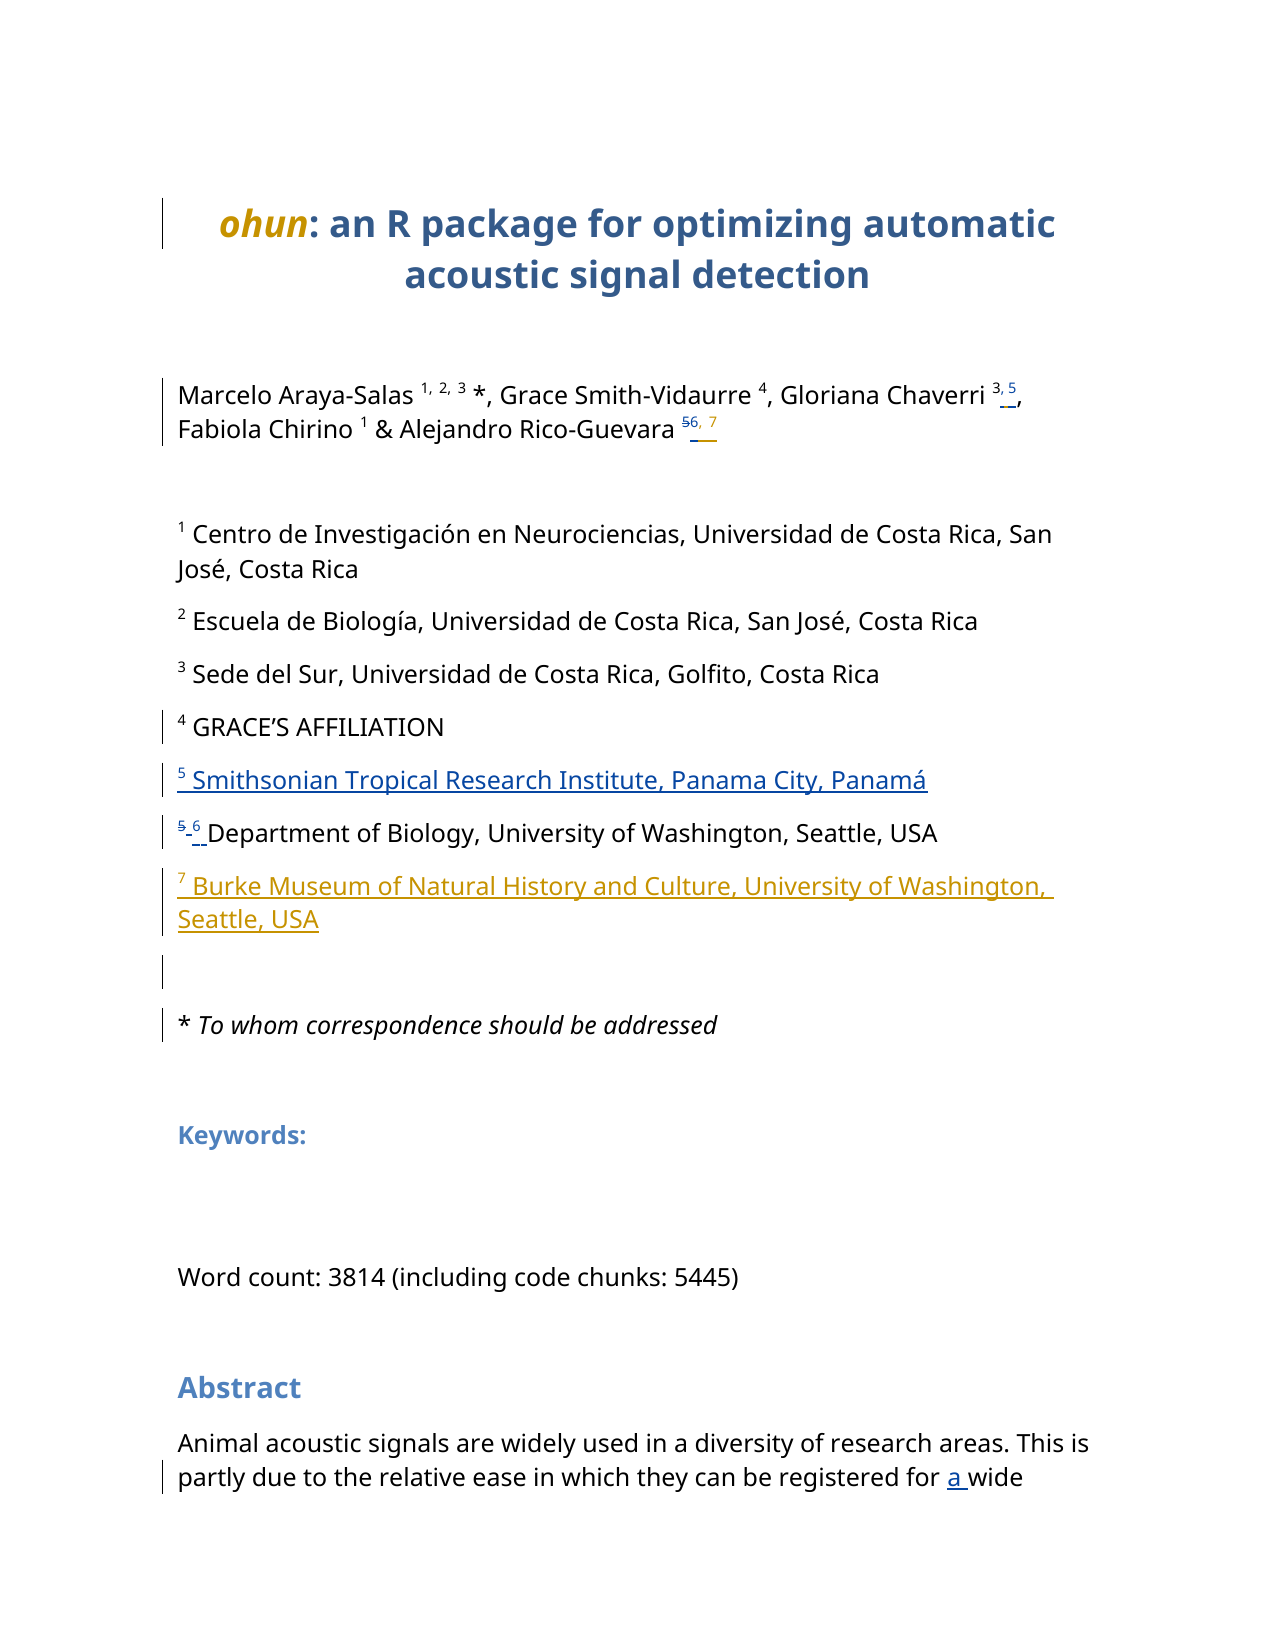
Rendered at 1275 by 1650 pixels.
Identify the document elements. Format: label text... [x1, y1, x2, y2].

text 4 GRACE’S AFFILIATION [177, 710, 1098, 744]
text 1 Centro de Investigación en Neurociencias, Universidad de Costa Rica, San José, Costa Rica [177, 517, 1098, 585]
text 3 Sede del Sur, Universidad de Costa Rica, Golfito, Costa Rica [177, 657, 1098, 691]
text 2 Escuela de Biología, Universidad de Costa Rica, San José, Costa Rica [177, 604, 1098, 638]
subtitle Abstract [177, 1367, 1098, 1407]
text Marcelo Araya-Salas 1, 2, 3 *, Grace Smith-Vidaurre 4, Gloriana Chaverri 3, Fabiola Chirino 1 & Alejandro Rico-Guevara [177, 377, 1098, 446]
subtitle Keywords: [177, 1118, 1098, 1152]
text Department of Biology, University of Washington, Seattle, USA [177, 815, 1098, 849]
text * To whom correspondence should be addressed [177, 1008, 1098, 1042]
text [177, 1426, 1098, 1494]
title ohun: an R package for optimizing automatic acoustic signal detection [177, 198, 1098, 300]
text Word count: 3814 (including code chunks: 5445) [177, 1259, 1098, 1293]
